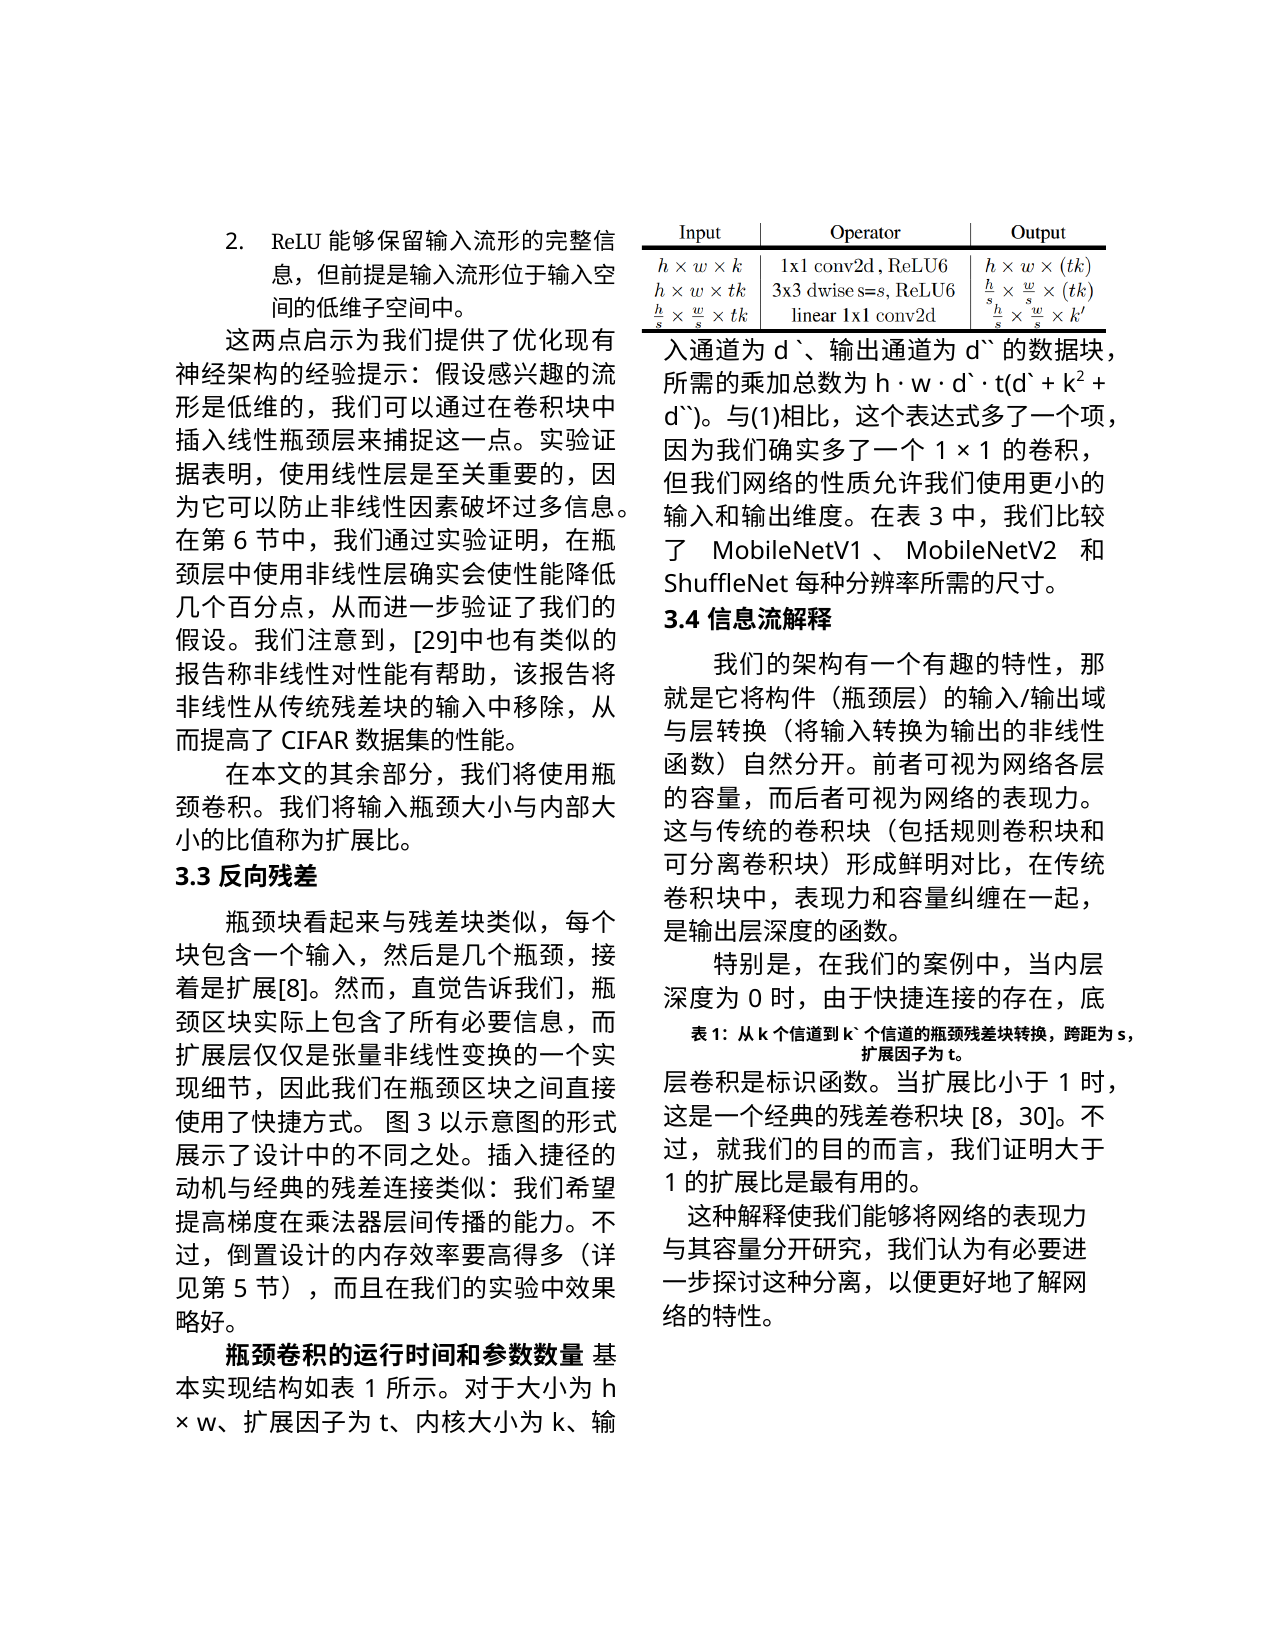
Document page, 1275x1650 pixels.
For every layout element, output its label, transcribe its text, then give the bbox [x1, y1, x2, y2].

text 瓶颈卷积的运行时间和参数数量 基本实现结构如表 1 所示。对于大小为 h × w、扩展因子为 t、内核大小为 k、输入通道为 d `、输出通道为 d`` 的数据块，所需的乘加总数为 h · w · d` · t(d` + k2 + d``)。与(1)相比，这个表达式多了一个项，因为我们确实多了一个 1 × 1 的卷积，但我们网络的性质允许我们使用更小的输入和输出维度。在表 3 中，我们比较了 MobileNetV1、MobileNetV2 和 ShuffleNet 每种分辨率所需的尺寸。 [664, 333, 1106, 599]
text 这种解释使我们能够将网络的表现力与其容量分开研究，我们认为有必要进一步探讨这种分离，以便更好地了解网络的特性。 [662, 1198, 1106, 1332]
subtitle 信息流解释 [664, 599, 1106, 635]
list ReLU 能够保留输入流形的完整信息，但前提是输入流形位于输入空间的低维子空间中。 [225, 223, 617, 323]
subtitle 反向残差 [175, 856, 617, 893]
text 在本文的其余部分，我们将使用瓶颈卷积。我们将输入瓶颈大小与内部大小的比值称为扩展比。 [175, 756, 617, 856]
text 瓶颈卷积的运行时间和参数数量 基本实现结构如表 1 所示。对于大小为 h × w、扩展因子为 t、内核大小为 k、输入通道为 d `、输出通道为 d`` 的数据块，所需的乘加总数为 h · w · d` · t(d` + k2 + d``)。与(1)相比，这个表达式多了一个项，因为我们确实多了一个 1 × 1 的卷积，但我们网络的性质允许我们使用更小的输入和输出维度。在表 3 中，我们比较了 MobileNetV1、MobileNetV2 和 ShuffleNet 每种分辨率所需的尺寸。 [175, 1338, 617, 1438]
picture [641, 223, 1106, 333]
text 这两点启示为我们提供了优化现有神经架构的经验提示：假设感兴趣的流形是低维的，我们可以通过在卷积块中插入线性瓶颈层来捕捉这一点。实验证据表明，使用线性层是至关重要的，因为它可以防止非线性因素破坏过多信息。在第 6 节中，我们通过实验证明，在瓶颈层中使用非线性层确实会使性能降低几个百分点，从而进一步验证了我们的假设。我们注意到，[29]中也有类似的报告称非线性对性能有帮助，该报告将非线性从传统残差块的输入中移除，从而提高了 CIFAR 数据集的性能。 [175, 323, 617, 756]
text 瓶颈块看起来与残差块类似，每个块包含一个输入，然后是几个瓶颈，接着是扩展[8]。然而，直觉告诉我们，瓶颈区块实际上包含了所有必要信息，而扩展层仅仅是张量非线性变换的一个实现细节，因此我们在瓶颈区块之间直接使用了快捷方式。 图 3 以示意图的形式展示了设计中的不同之处。插入捷径的动机与经典的残差连接类似：我们希望提高梯度在乘法器层间传播的能力。不过，倒置设计的内存效率要高得多（详见第 5 节），而且在我们的实验中效果略好。 [175, 904, 617, 1338]
text 我们的架构有一个有趣的特性，那就是它将构件（瓶颈层）的输入/输出域与层转换（将输入转换为输出的非线性函数）自然分开。前者可视为网络各层的容量，而后者可视为网络的表现力。这与传统的卷积块（包括规则卷积块和可分离卷积块）形成鲜明对比，在传统卷积块中，表现力和容量纠缠在一起，是输出层深度的函数。 [664, 647, 1106, 947]
text 特别是，在我们的案例中，当内层深度为 0 时，由于快捷连接的存在，底层卷积是标识函数。当扩展比小于 1 时，这是一个经典的残差卷积块 [8，30]。不过，就我们的目的而言，我们证明大于 1 的扩展比是最有用的。 [664, 947, 1106, 1198]
